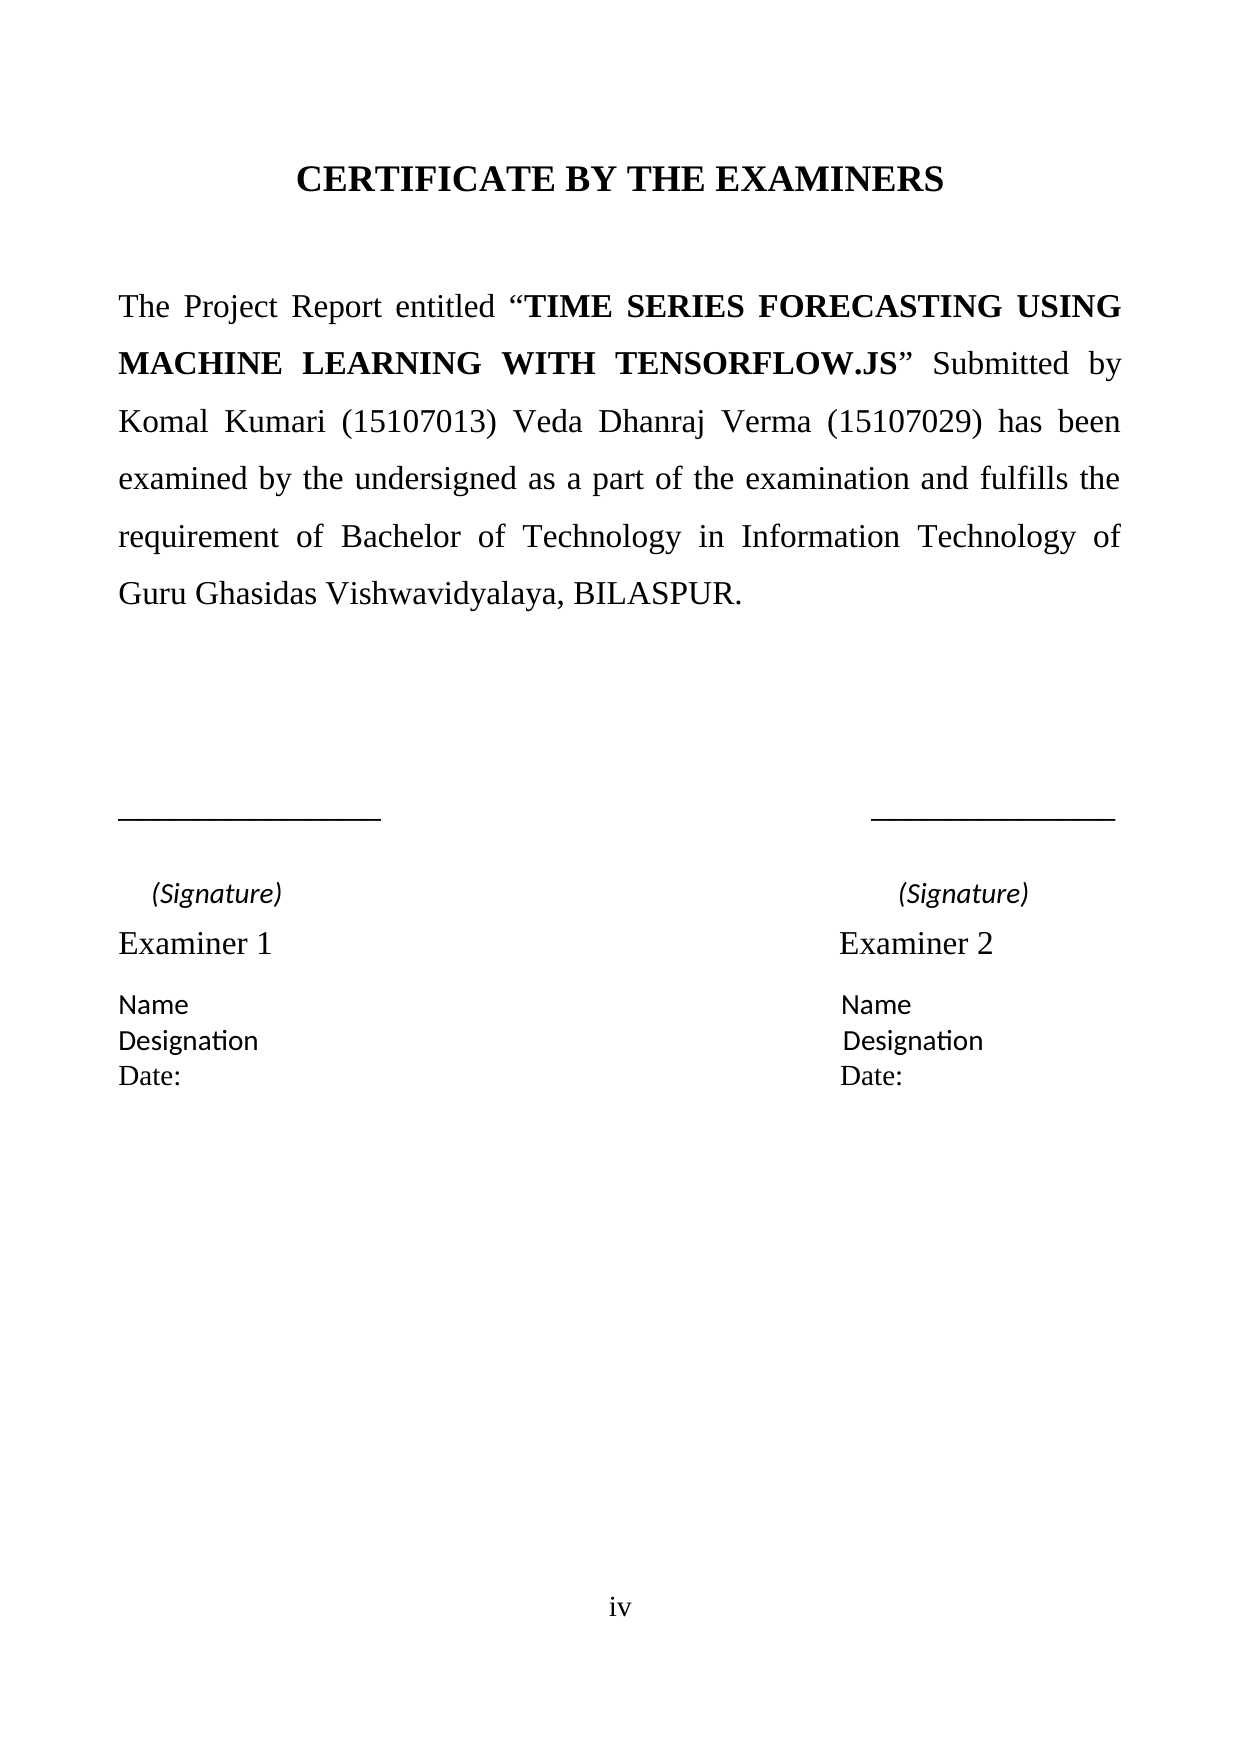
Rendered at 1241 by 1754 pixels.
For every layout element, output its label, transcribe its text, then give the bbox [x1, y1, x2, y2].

text iv [118, 1589, 1122, 1623]
text Date: Date: [118, 1058, 1122, 1091]
text Designation Designation [118, 1022, 1122, 1058]
text CERTIFICATE BY THE EXAMINERS [118, 156, 1122, 199]
text Name Name [118, 986, 1122, 1022]
text ______________ _____________ [118, 782, 1122, 825]
text Examiner 1 Examiner 2 [118, 923, 1122, 961]
text The Project Report entitled “TIME SERIES FORECASTING USING MACHINE LEARNING WITH TENSORFLOW.JS” Submitted by Komal Kumari (15107013) Veda Dhanraj Verma (15107029) has been examined by the undersigned as a part of the examination and fulfills the requirement of Bachelor of Technology in Information Technology of Guru Ghasidas Vishwavidyalaya, BILASPUR. [118, 286, 1122, 612]
text (Signature) (Signature) [118, 875, 1122, 911]
